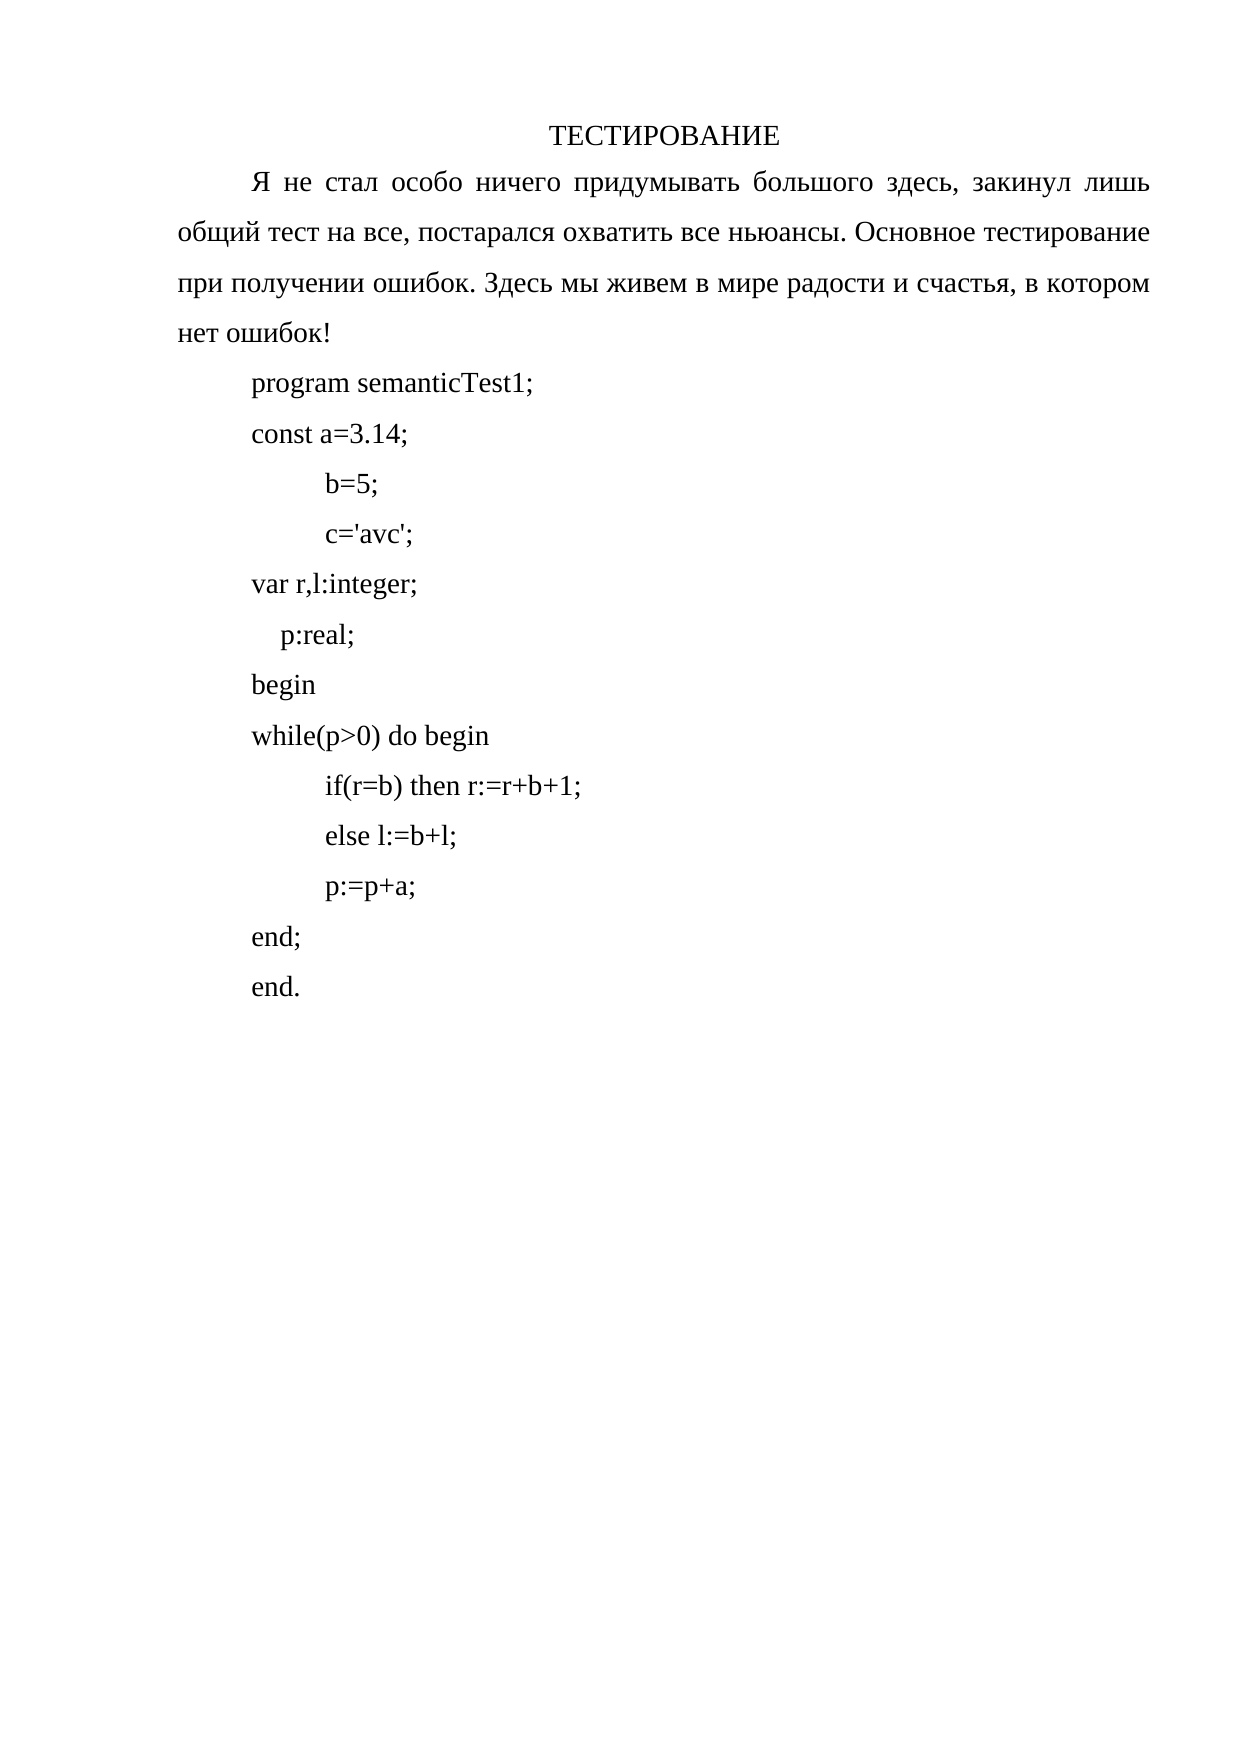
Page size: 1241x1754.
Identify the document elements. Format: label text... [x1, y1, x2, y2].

text end; [177, 919, 1152, 952]
text program semanticTest1; [177, 365, 1152, 399]
subtitle Тестирование [177, 118, 1152, 152]
text end. [177, 969, 1152, 1003]
text c='avc'; [177, 516, 1152, 550]
text if(r=b) then r:=r+b+1; [177, 768, 1152, 801]
text p:=p+a; [177, 868, 1152, 902]
text const a=3.14; [177, 416, 1152, 449]
text b=5; [177, 466, 1152, 499]
text begin [177, 667, 1152, 701]
text else l:=b+l; [177, 818, 1152, 852]
text Я не стал особо ничего придумывать большого здесь, закинул лишь общий тест на все, постарался охватить все ньюансы. Основное тестирование при получении ошибок. Здесь мы живем в мире радости и счастья, в котором нет ошибок! [177, 164, 1152, 349]
text p:real; [177, 617, 1152, 651]
text while(p>0) do begin [177, 718, 1152, 751]
text var r,l:integer; [177, 567, 1152, 600]
